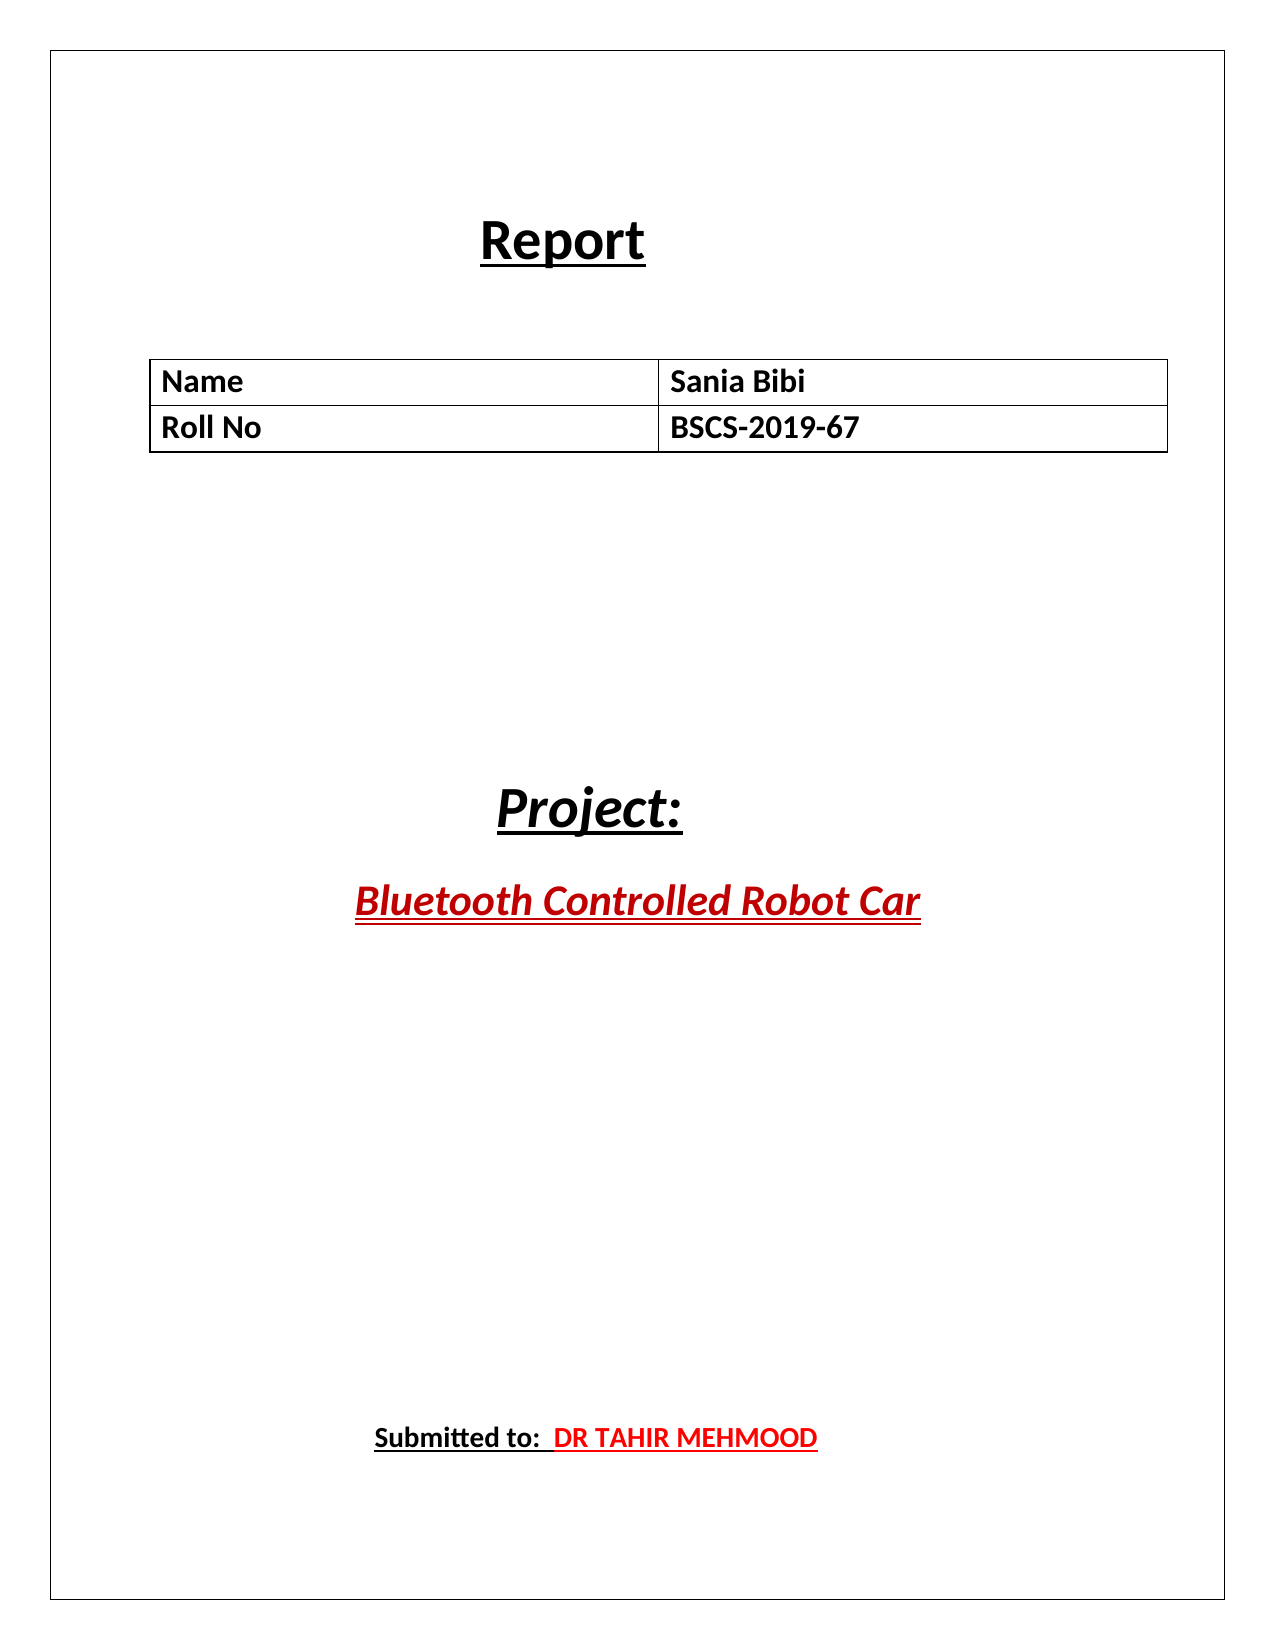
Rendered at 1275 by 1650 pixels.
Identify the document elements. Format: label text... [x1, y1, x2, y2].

text Project: [150, 771, 1125, 842]
text Report [150, 203, 1125, 274]
table_header Sania Bibi [659, 360, 1167, 405]
table_cell Roll No [151, 406, 658, 451]
table_header Name [151, 360, 658, 405]
text Submitted to: DR TAHIR MEHMOOD [150, 1419, 1125, 1455]
text Bluetooth Controlled Robot Car [150, 873, 1125, 927]
table_cell BSCS-2019-67 [659, 406, 1167, 451]
